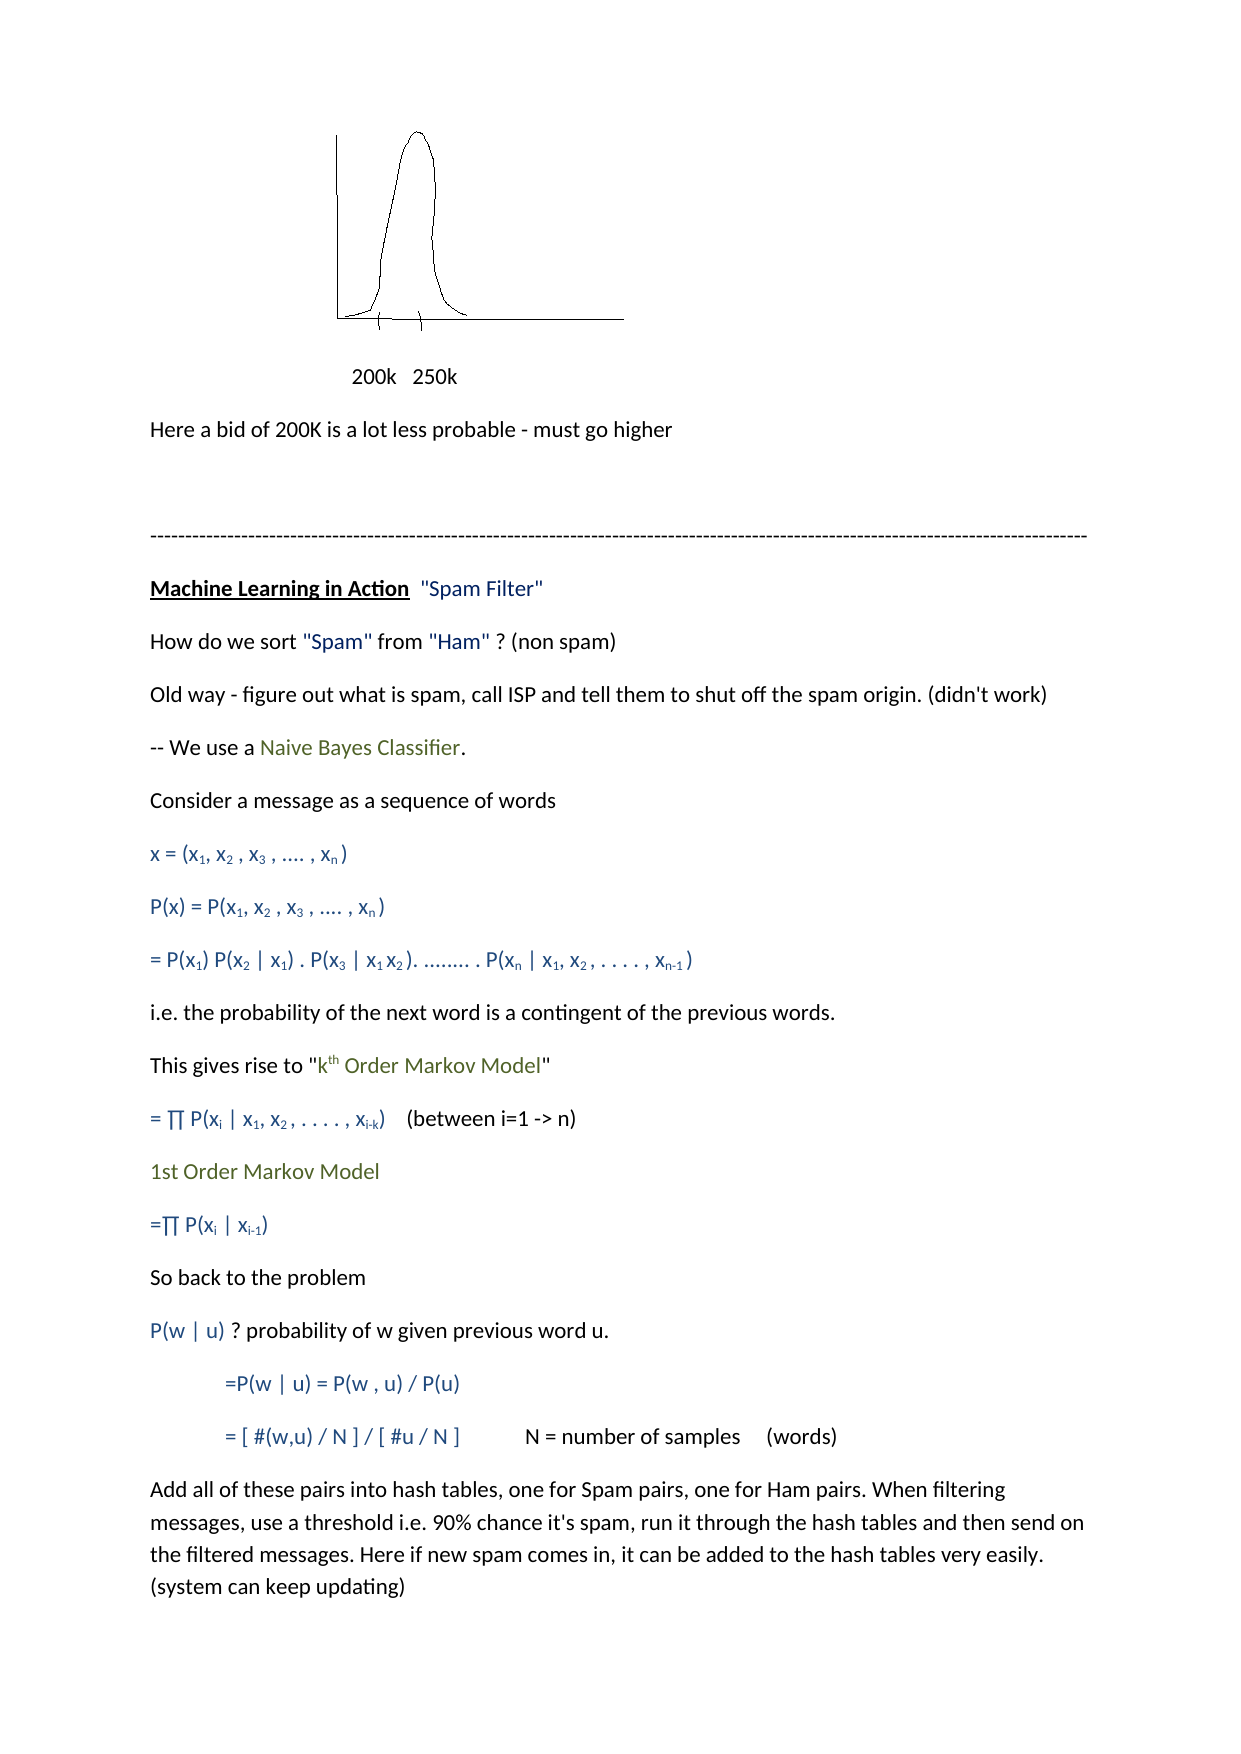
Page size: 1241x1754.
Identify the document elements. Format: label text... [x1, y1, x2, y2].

text P(w | u) ? probability of w given previous word u. [150, 1316, 1090, 1344]
text -- We use a Naive Bayes Classifier. [150, 733, 1090, 761]
text = ∏ P(xi | x1, x2 , . . . . , xi-k) (between i=1 -> n) [150, 1104, 1090, 1132]
text So back to the problem [150, 1263, 1090, 1291]
text =∏ P(xi | xi-1) [150, 1210, 1090, 1238]
text 200k 250k [150, 362, 1090, 390]
text x = (x1, x2 , x3 , .... , xn ) [150, 839, 1090, 867]
text i.e. the probability of the next word is a contingent of the previous words. [150, 998, 1090, 1026]
text 1st Order Markov Model [150, 1157, 1090, 1185]
text Old way - figure out what is spam, call ISP and tell them to shut off the spam origin. (didn't work) [150, 680, 1090, 708]
text =P(w | u) = P(w , u) / P(u) [150, 1369, 1090, 1397]
text Here a bid of 200K is a lot less probable - must go higher [150, 415, 1090, 443]
text Consider a message as a sequence of words [150, 786, 1090, 814]
text = P(x1) P(x2 | x1) . P(x3 | x1 x2 ). ........ . P(xn | x1, x2 , . . . . , xn-1 ) [150, 945, 1090, 973]
text Add all of these pairs into hash tables, one for Spam pairs, one for Ham pairs. When filtering messages, use a threshold i.e. 90% chance it's spam, run it through the hash tables and then send on the filtered messages. Here if new spam comes in, it can be added to the hash tables very easily. (system can keep updating) [150, 1476, 1090, 1600]
text This gives rise to "kth Order Markov Model" [150, 1051, 1090, 1079]
text P(x) = P(x1, x2 , x3 , .... , xn ) [150, 892, 1090, 920]
text = [ #(w,u) / N ] / [ #u / N ] N = number of samples (words) [150, 1422, 1090, 1451]
text -------------------------------------------------------------------------------------------------------------------------------------- [150, 521, 1090, 549]
text How do we sort "Spam" from "Ham" ? (non spam) [150, 627, 1090, 655]
text Machine Learning in Action "Spam Filter" [150, 574, 1090, 602]
